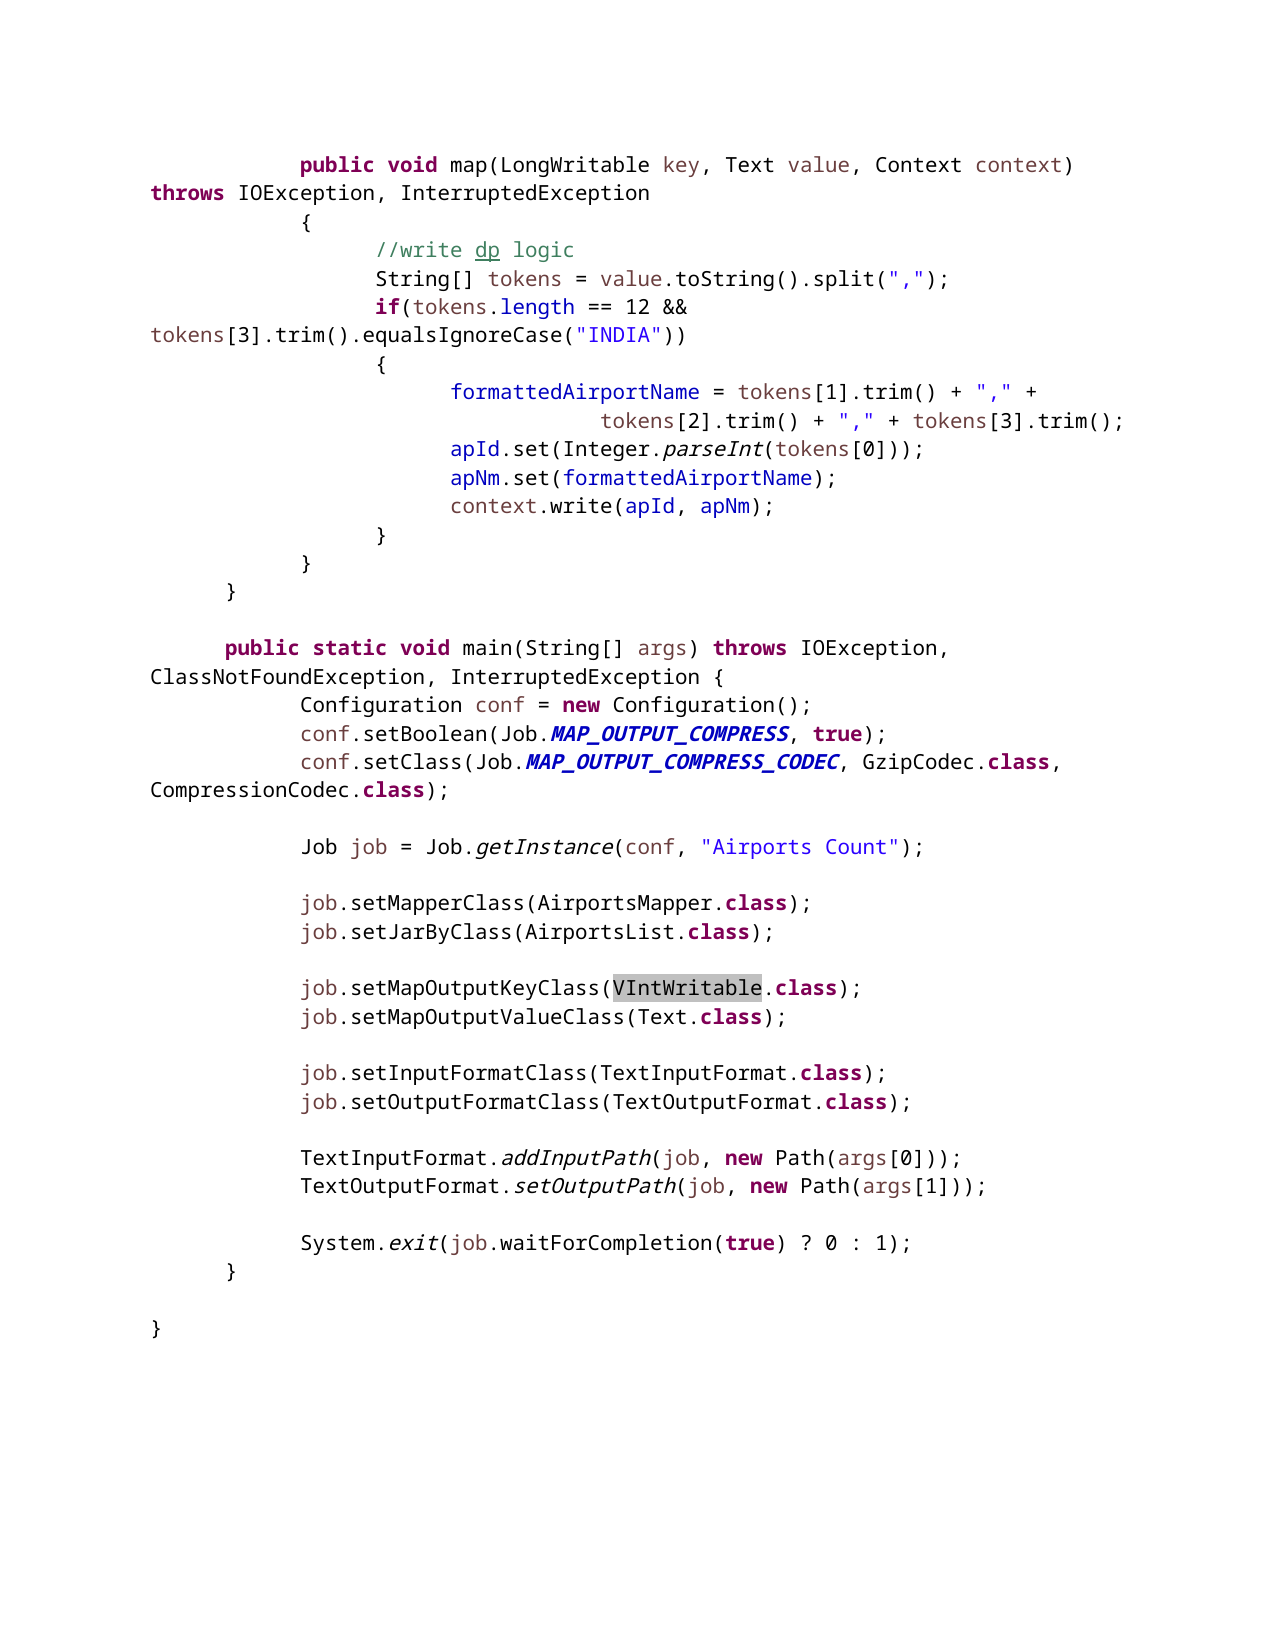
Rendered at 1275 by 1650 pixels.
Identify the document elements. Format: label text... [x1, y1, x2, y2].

text TextOutputFormat.setOutputPath(job, new Path(args[1])); [150, 1172, 1125, 1200]
text context.write(apId, apNm); [150, 491, 1125, 520]
text job.setMapOutputKeyClass(VIntWritable.class); [150, 973, 1125, 1002]
text job.setMapperClass(AirportsMapper.class); [150, 888, 1125, 917]
text } [150, 577, 1125, 605]
text System.exit(job.waitForCompletion(true) ? 0 : 1); [150, 1228, 1125, 1257]
text } [150, 1313, 1125, 1342]
text apNm.set(formattedAirportName); [150, 463, 1125, 491]
text job.setJarByClass(AirportsList.class); [150, 917, 1125, 945]
text { [150, 349, 1125, 377]
text job.setOutputFormatClass(TextOutputFormat.class); [150, 1087, 1125, 1115]
text TextInputFormat.addInputPath(job, new Path(args[0])); [150, 1143, 1125, 1172]
text formattedAirportName = tokens[1].trim() + "," + [150, 377, 1125, 406]
text conf.setClass(Job.MAP_OUTPUT_COMPRESS_CODEC, GzipCodec.class, CompressionCodec.class); [150, 747, 1125, 804]
text job.setInputFormatClass(TextInputFormat.class); [150, 1058, 1125, 1087]
text { [150, 207, 1125, 235]
text String[] tokens = value.toString().split(","); [150, 264, 1125, 292]
text Configuration conf = new Configuration(); [150, 690, 1125, 719]
text conf.setBoolean(Job.MAP_OUTPUT_COMPRESS, true); [150, 719, 1125, 747]
text if(tokens.length == 12 && tokens[3].trim().equalsIgnoreCase("INDIA")) [150, 292, 1125, 349]
text job.setMapOutputValueClass(Text.class); [150, 1002, 1125, 1030]
text public void map(LongWritable key, Text value, Context context) throws IOException, InterruptedException [150, 150, 1125, 207]
text public static void main(String[] args) throws IOException, ClassNotFoundException, InterruptedException { [150, 633, 1125, 690]
text Job job = Job.getInstance(conf, "Airports Count"); [150, 832, 1125, 861]
text } [150, 548, 1125, 577]
text } [150, 520, 1125, 548]
text //write dp logic [150, 235, 1125, 264]
text apId.set(Integer.parseInt(tokens[0])); [150, 434, 1125, 463]
text } [150, 1257, 1125, 1285]
text tokens[2].trim() + "," + tokens[3].trim(); [150, 406, 1125, 434]
